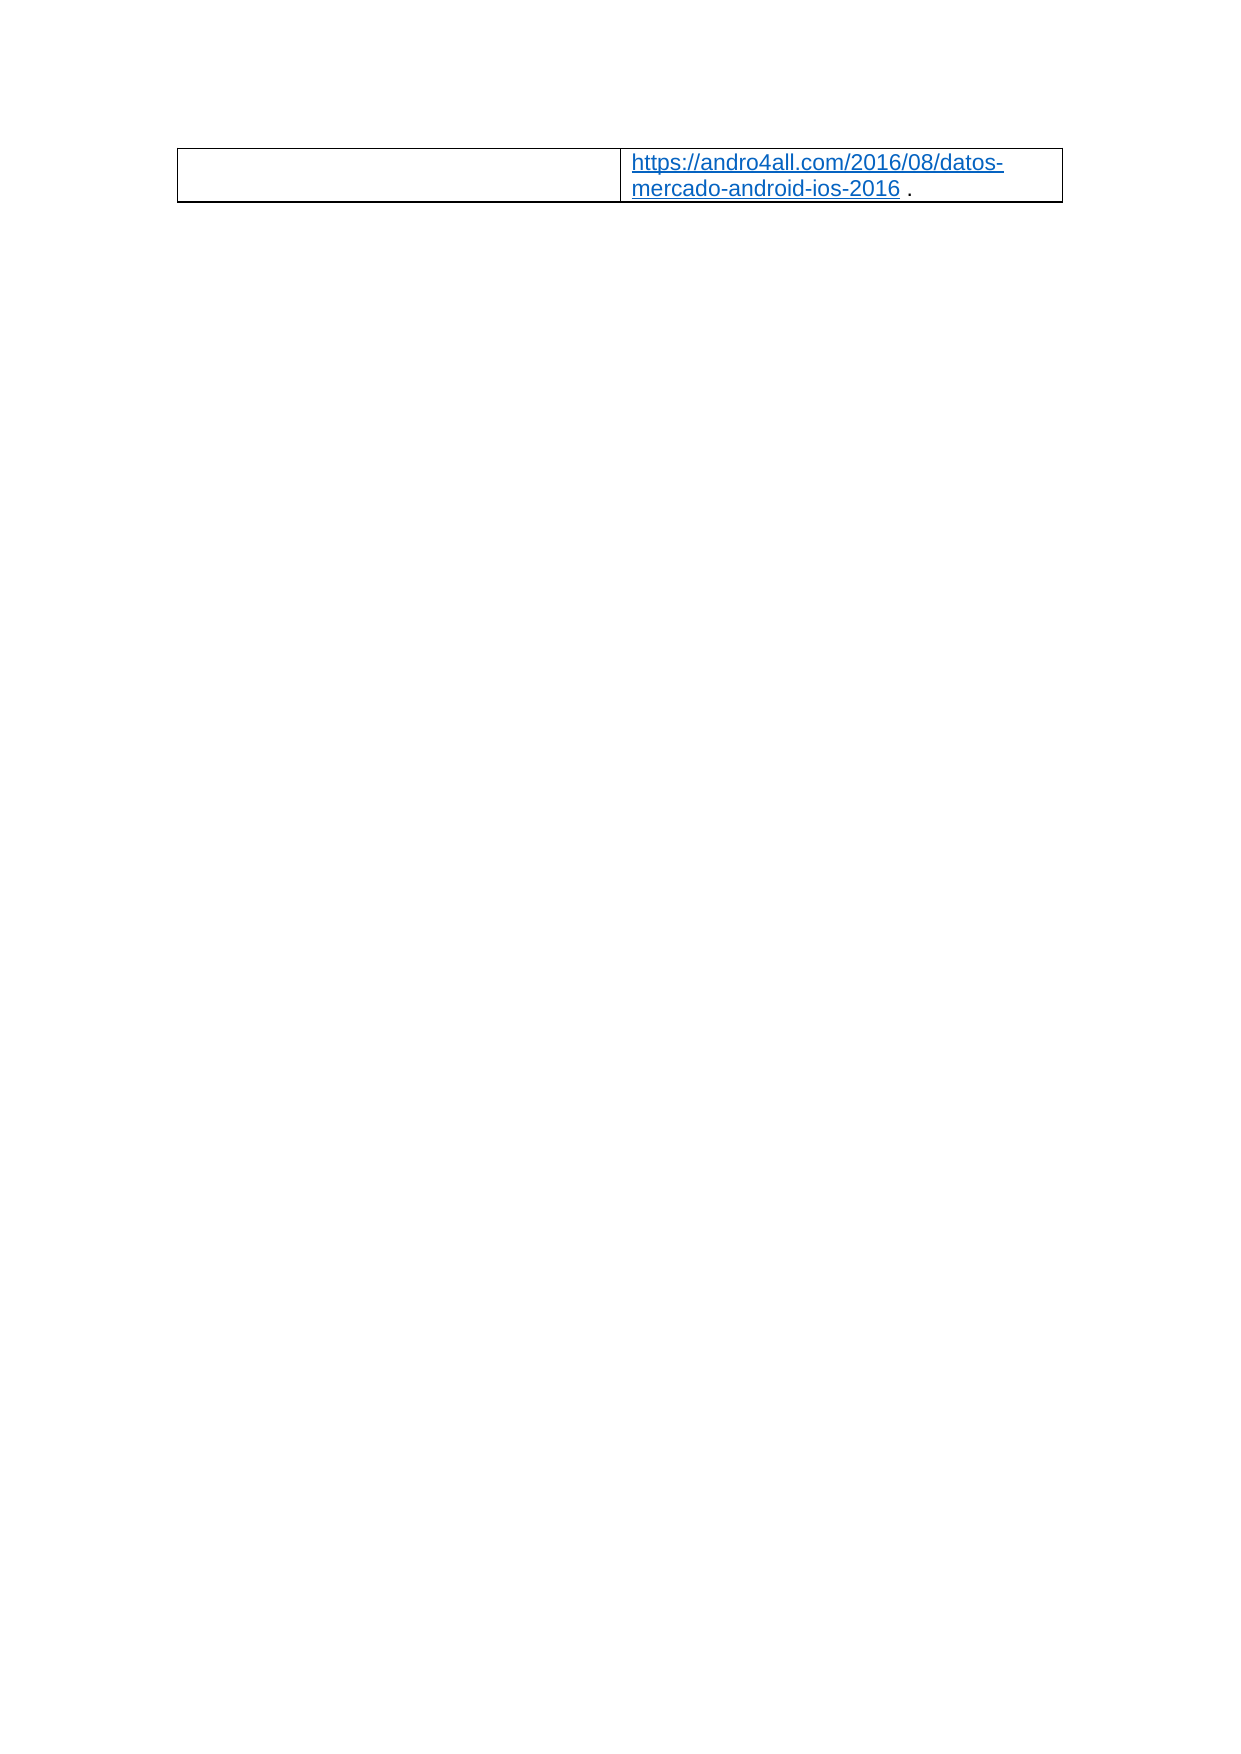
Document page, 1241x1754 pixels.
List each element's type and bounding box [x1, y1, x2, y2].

table_cell [621, 149, 1062, 201]
table_cell [178, 149, 620, 201]
